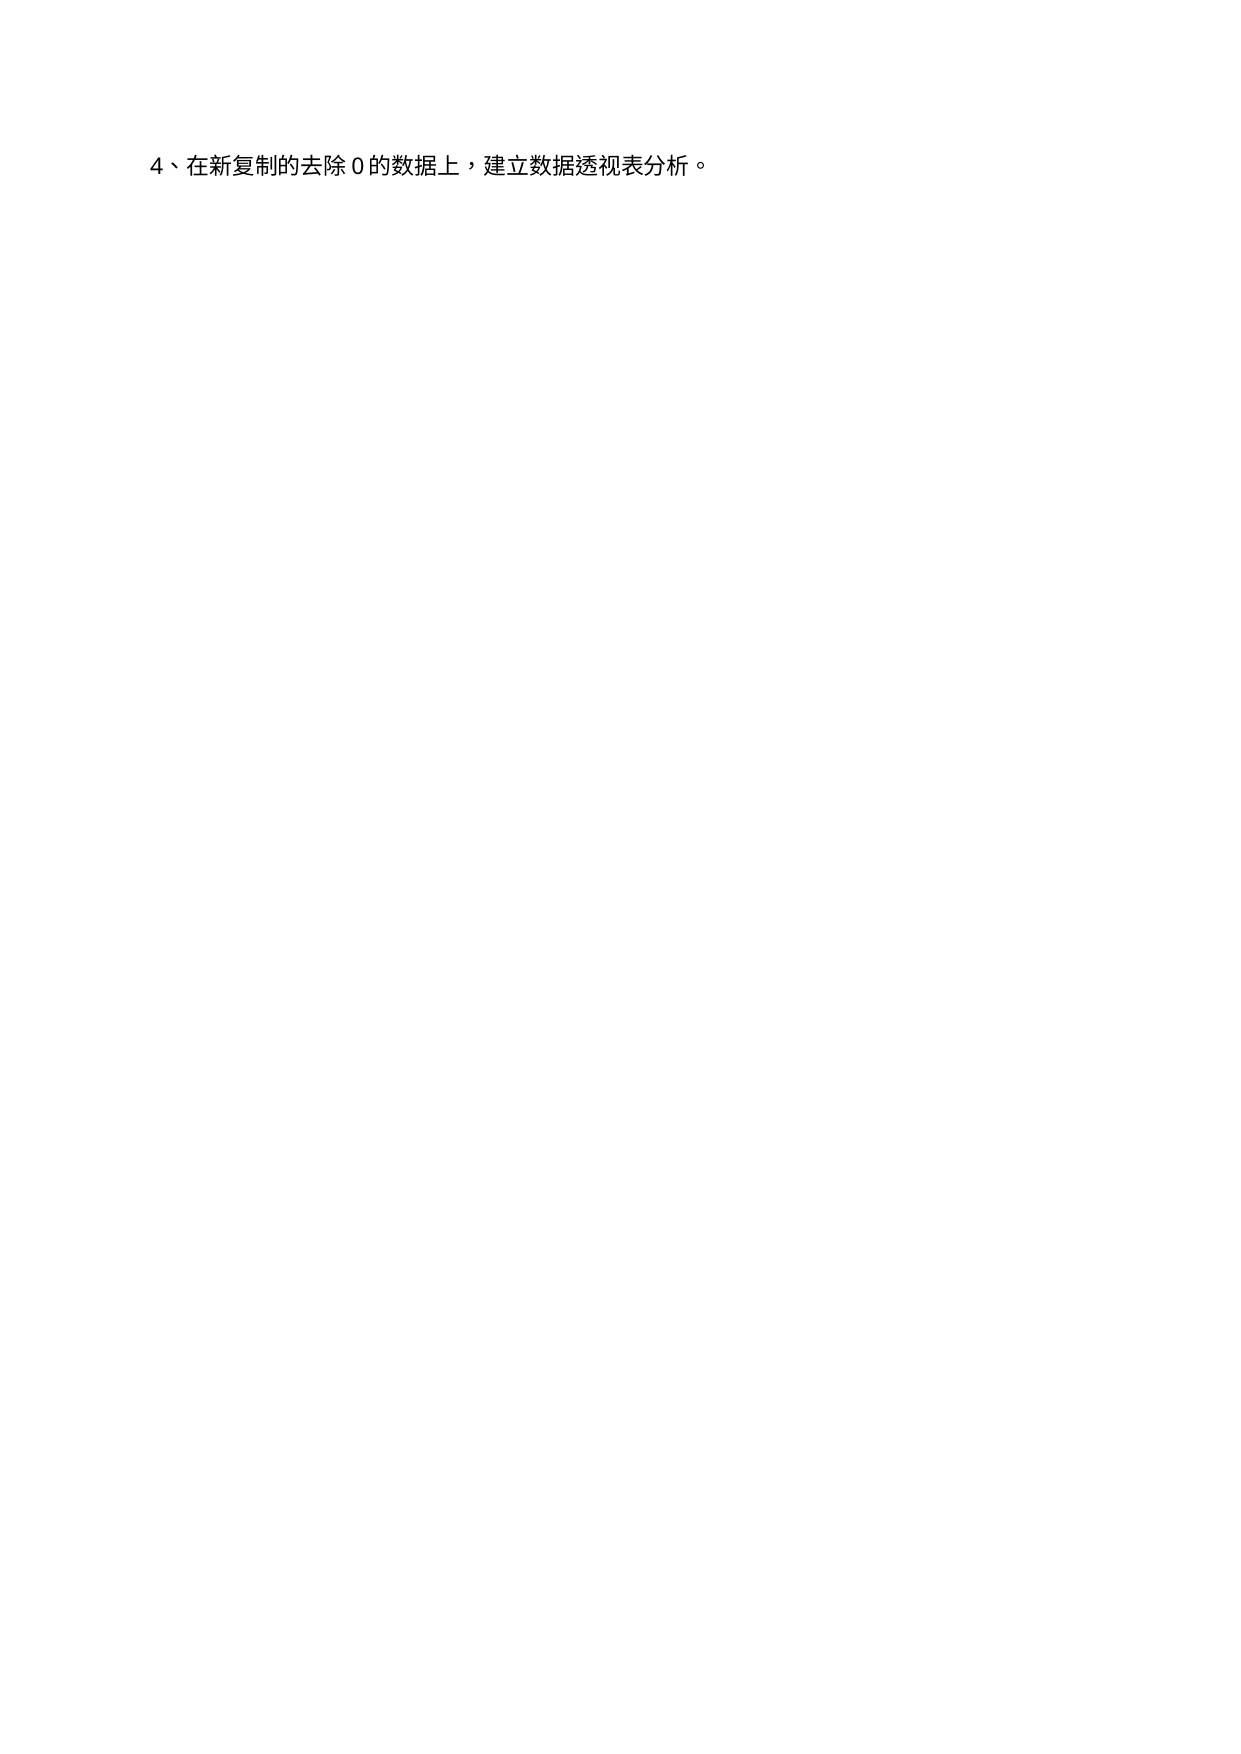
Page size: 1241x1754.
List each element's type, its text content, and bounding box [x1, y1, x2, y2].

text 4、在新复制的去除0的数据上，建立数据透视表分析。 [150, 150, 1090, 181]
